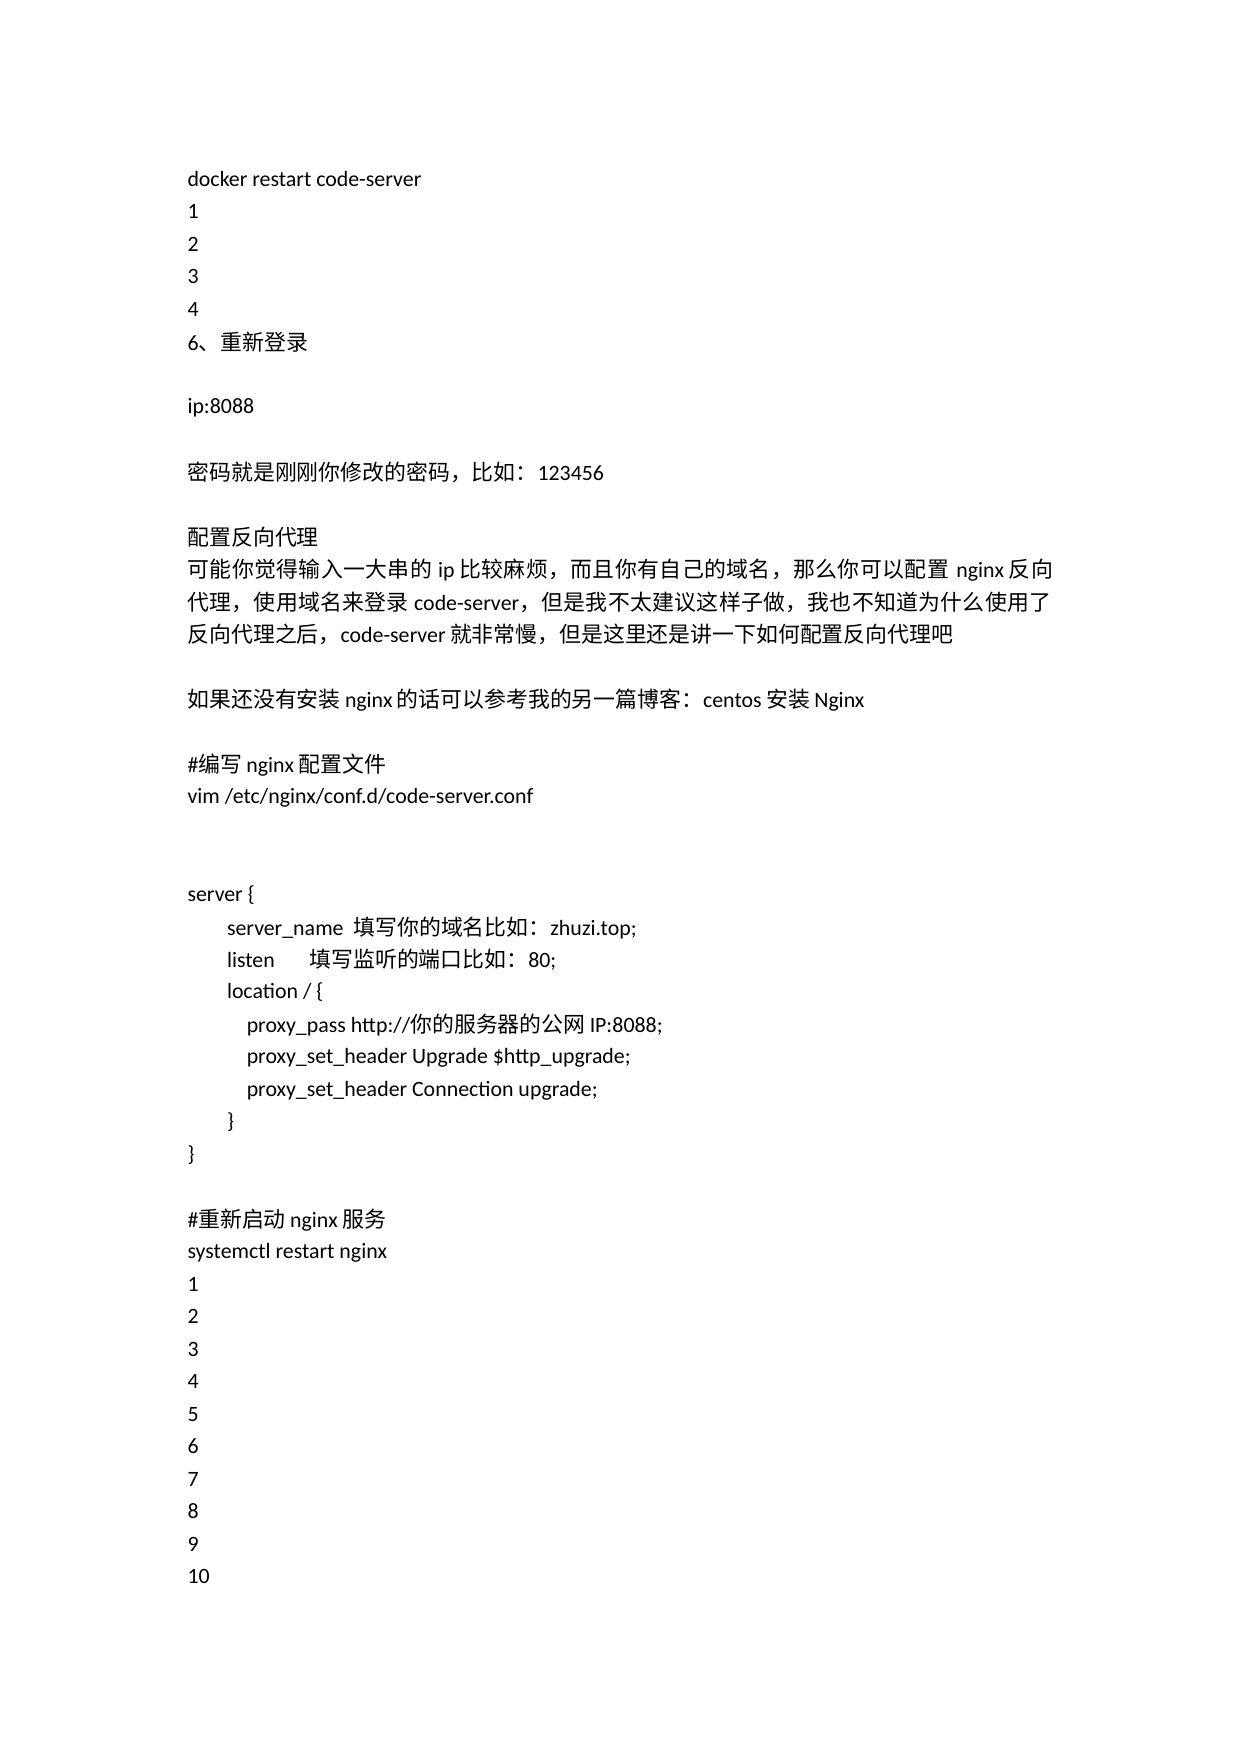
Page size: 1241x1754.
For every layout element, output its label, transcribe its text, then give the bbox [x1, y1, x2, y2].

text 2 [187, 1299, 1053, 1332]
text #编写nginx配置文件 [187, 747, 1053, 779]
text 8 [187, 1494, 1053, 1527]
text proxy_pass http://你的服务器的公网IP:8088; [187, 1007, 1053, 1039]
text 6 [187, 1429, 1053, 1462]
text 3 [187, 259, 1053, 292]
text 3 [187, 1332, 1053, 1364]
text ip:8088 [187, 389, 1053, 422]
text proxy_set_header Upgrade $http_upgrade; [187, 1039, 1053, 1072]
text 10 [187, 1559, 1053, 1592]
text 1 [187, 1267, 1053, 1299]
text 可能你觉得输入一大串的ip比较麻烦，而且你有自己的域名，那么你可以配置nginx反向代理，使用域名来登录code-server，但是我不太建议这样子做，我也不知道为什么使用了反向代理之后，code-server就非常慢，但是这里还是讲一下如何配置反向代理吧 [187, 552, 1053, 649]
text } [187, 1104, 1053, 1137]
text location / { [187, 974, 1053, 1007]
text 9 [187, 1527, 1053, 1559]
text } [187, 1137, 1053, 1169]
text 4 [187, 1364, 1053, 1397]
text 5 [187, 1397, 1053, 1429]
text 6、重新登录 [187, 324, 1053, 357]
text #重新启动nginx服务 [187, 1202, 1053, 1234]
text 7 [187, 1462, 1053, 1494]
text 4 [187, 292, 1053, 324]
text 2 [187, 227, 1053, 259]
text 配置反向代理 [187, 519, 1053, 552]
text listen 填写监听的端口比如：80; [187, 942, 1053, 974]
text 1 [187, 194, 1053, 227]
text server_name 填写你的域名比如：zhuzi.top; [187, 909, 1053, 942]
text server { [187, 877, 1053, 909]
text 如果还没有安装nginx的话可以参考我的另一篇博客：centos安装Nginx [187, 682, 1053, 714]
text systemctl restart nginx [187, 1234, 1053, 1267]
text vim /etc/nginx/conf.d/code-server.conf [187, 779, 1053, 812]
text proxy_set_header Connection upgrade; [187, 1072, 1053, 1104]
text 密码就是刚刚你修改的密码，比如：123456 [187, 454, 1053, 487]
text docker restart code-server [187, 162, 1053, 194]
